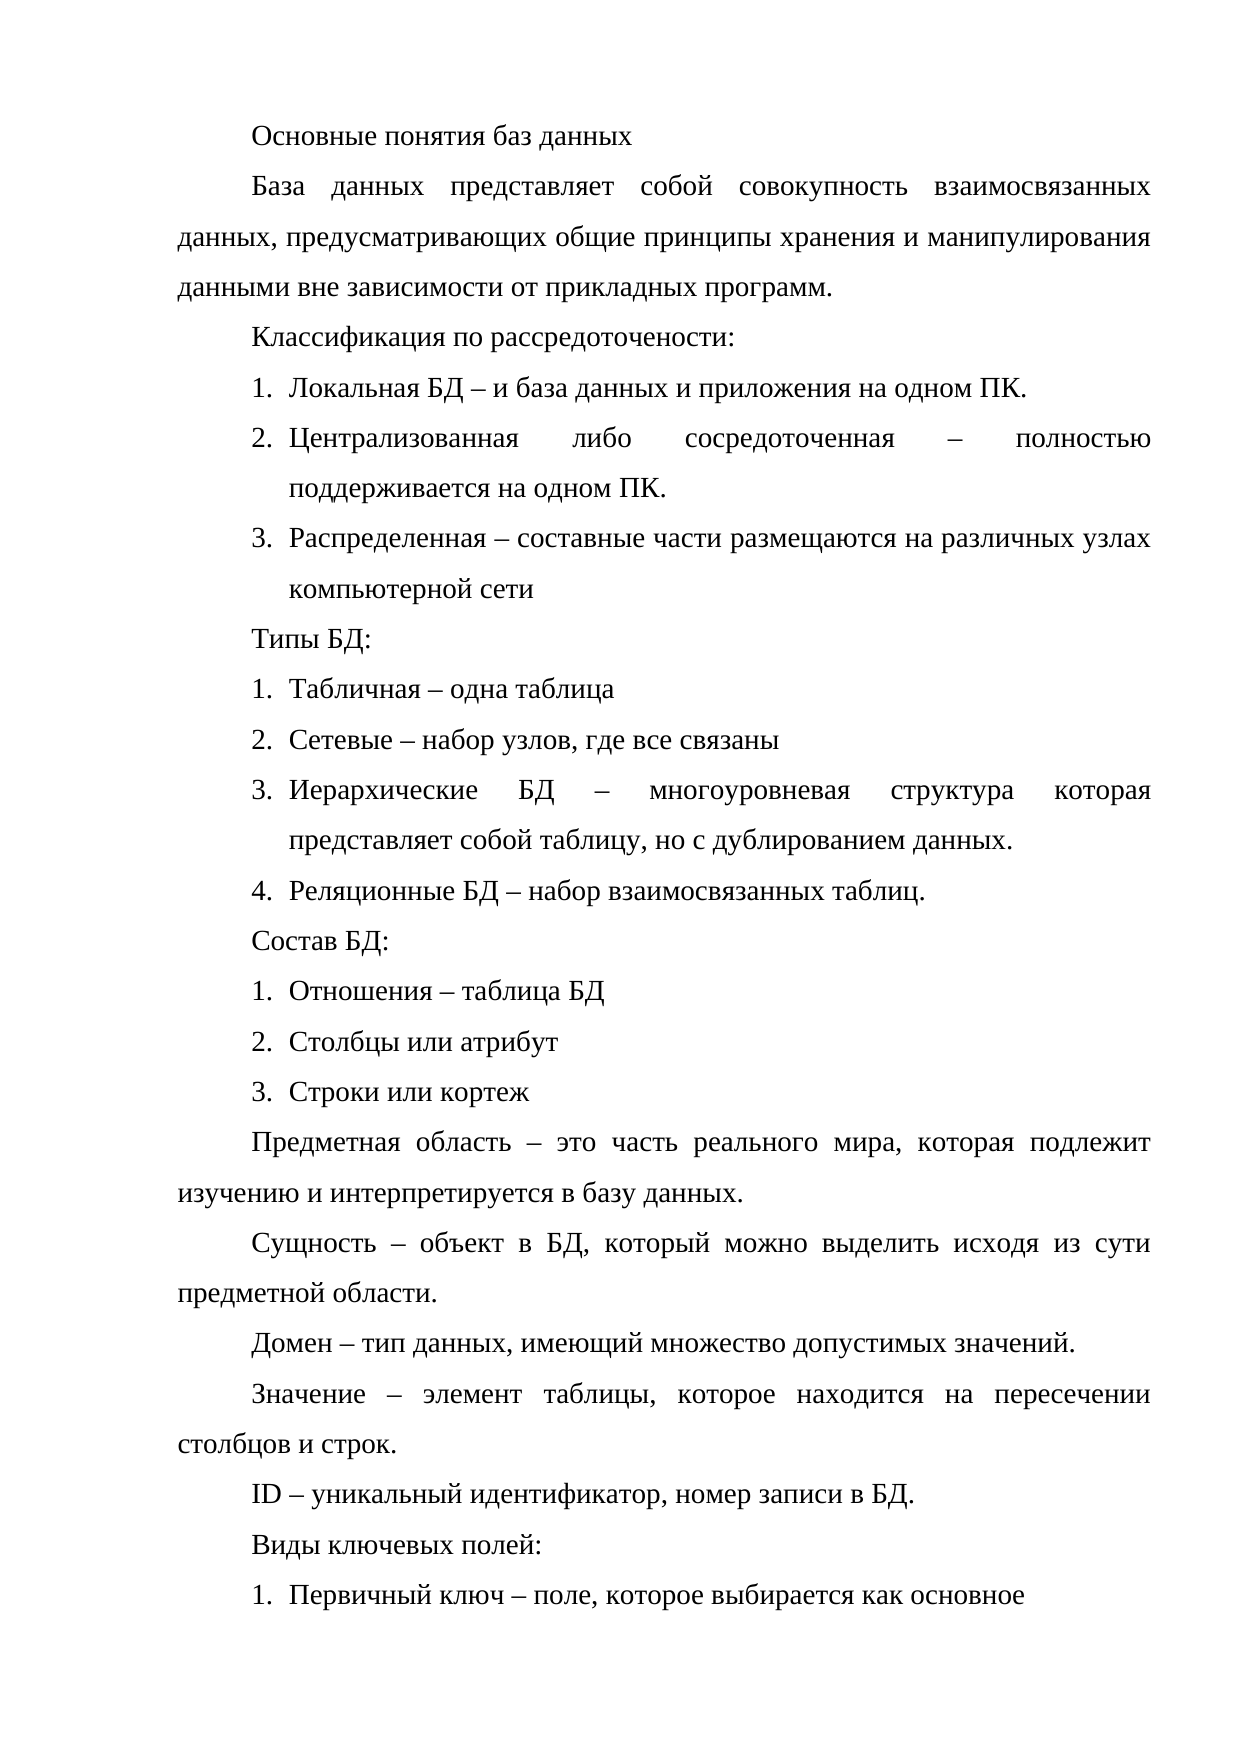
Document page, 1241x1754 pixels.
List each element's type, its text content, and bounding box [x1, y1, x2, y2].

list Столбцы или атрибут [251, 1024, 1152, 1057]
text Значение – элемент таблицы, которое находится на пересечении столбцов и строк. [177, 1376, 1152, 1460]
list Локальная БД – и база данных и приложения на одном ПК. [251, 370, 1152, 403]
list Первичный ключ – поле, которое выбирается как основное [251, 1577, 1152, 1611]
text Домен – тип данных, имеющий множество допустимых значений. [177, 1326, 1152, 1359]
text Состав БД: [177, 923, 1152, 957]
text База данных представляет собой совокупность взаимосвязанных данных, предусматривающих общие принципы хранения и манипулирования данными вне зависимости от прикладных программ. [177, 168, 1152, 303]
list Централизованная либо сосредоточенная – полностью поддерживается на одном ПК. [251, 420, 1152, 504]
text Сущность – объект в БД, который можно выделить исходя из сути предметной области. [177, 1225, 1152, 1309]
list Отношения – таблица БД [251, 973, 1152, 1007]
text Типы БД: [177, 621, 1152, 655]
list Иерархические БД – многоуровневая структура которая представляет собой таблицу, но с дублированием данных. [251, 772, 1152, 856]
text Основные понятия баз данных [177, 118, 1152, 152]
list Распределенная – составные части размещаются на различных узлах компьютерной сети [251, 521, 1152, 604]
text Предметная область – это часть реального мира, которая подлежит изучению и интерпретируется в базу данных. [177, 1124, 1152, 1208]
text ID – уникальный идентификатор, номер записи в БД. [177, 1477, 1152, 1510]
list Табличная – одна таблица [251, 672, 1152, 705]
text Виды ключевых полей: [177, 1527, 1152, 1560]
list Реляционные БД – набор взаимосвязанных таблиц. [251, 873, 1152, 906]
text Классификация по рассредоточености: [177, 319, 1152, 353]
list Строки или кортеж [251, 1074, 1152, 1108]
list Сетевые – набор узлов, где все связаны [251, 722, 1152, 755]
